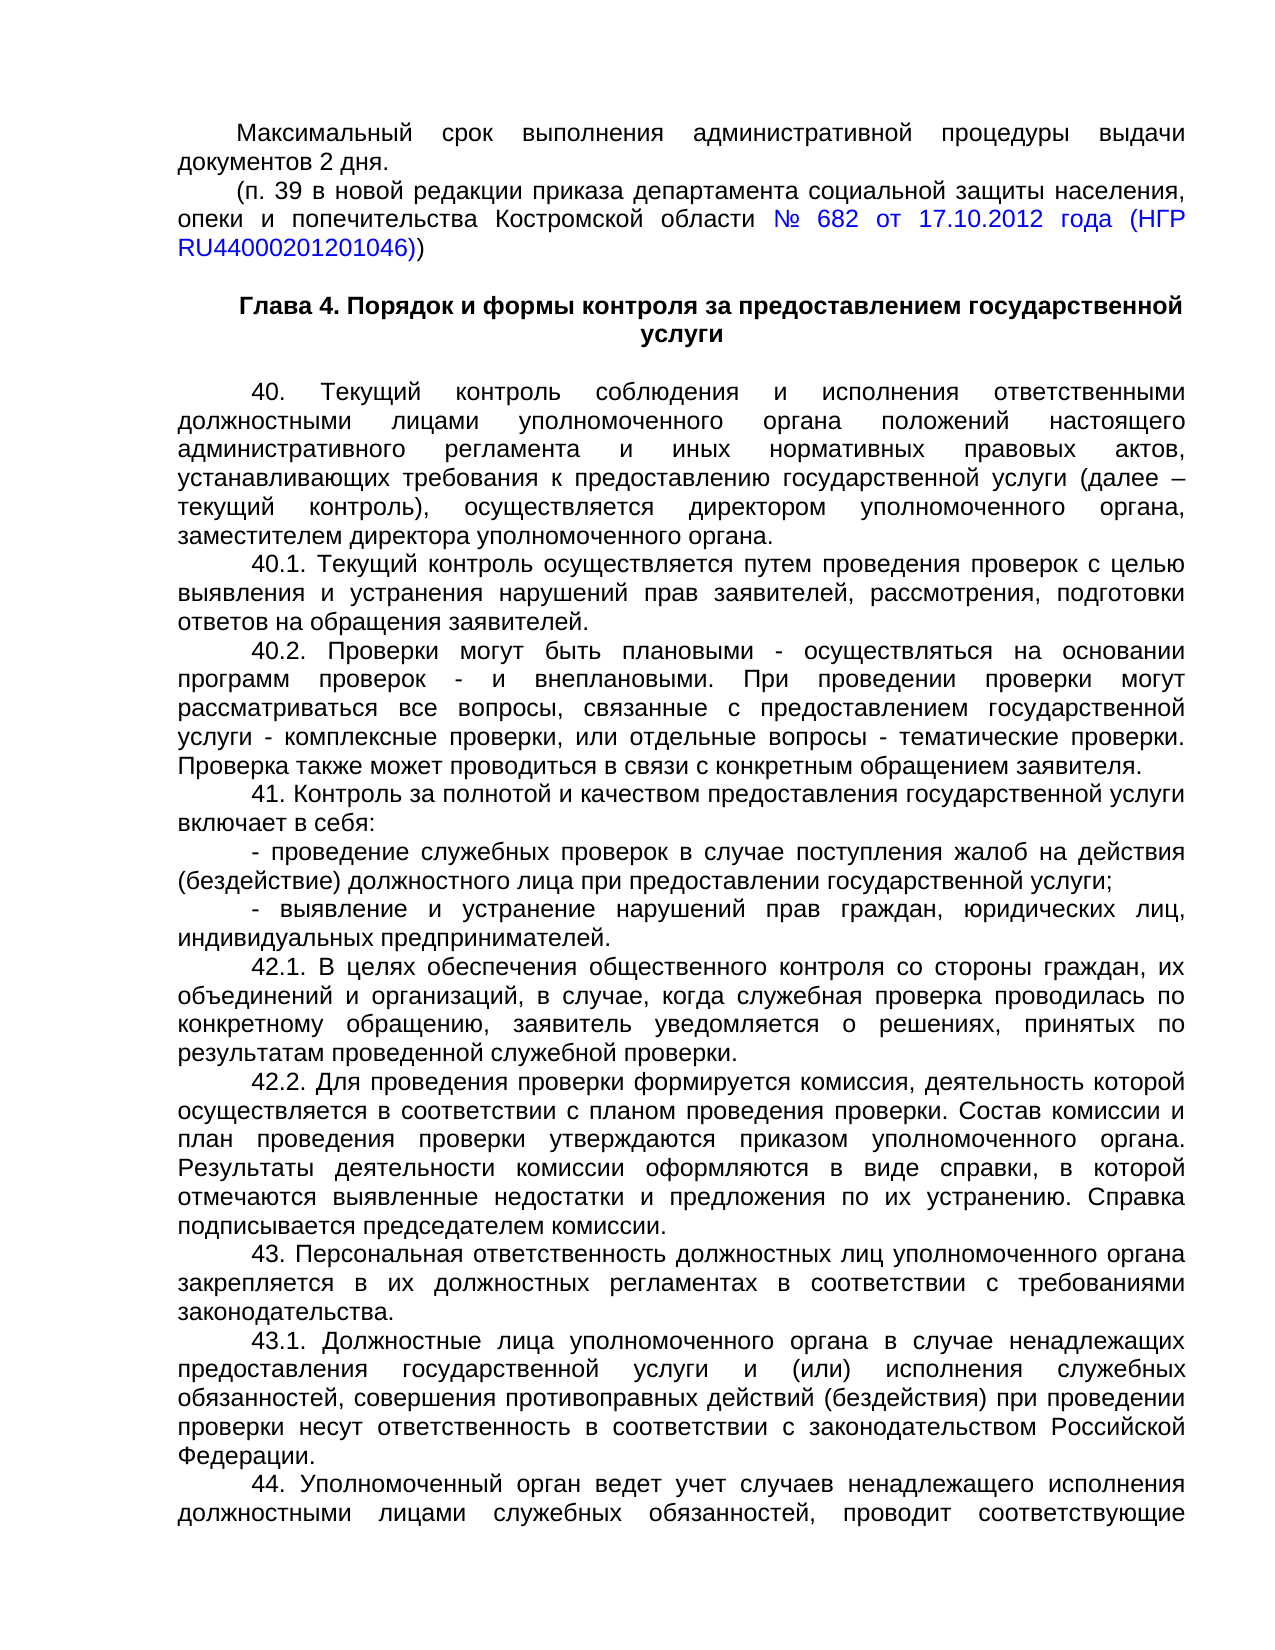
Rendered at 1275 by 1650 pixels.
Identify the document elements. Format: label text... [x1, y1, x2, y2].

text 40.1. Текущий контроль осуществляется путем проведения проверок с целью выявления и устранения нарушений прав заявителей, рассмотрения, подготовки ответов на обращения заявителей. [177, 549, 1186, 636]
text 42.1. В целях обеспечения общественного контроля со стороны граждан, их объединений и организаций, в случае, когда служебная проверка проводилась по конкретному обращению, заявитель уведомляется о решениях, принятых по результатам проведенной служебной проверки. [177, 952, 1186, 1067]
text Максимальный срок выполнения административной процедуры выдачи документов 2 дня. [177, 118, 1186, 176]
text (п. 39 в новой редакции приказа департамента социальной защиты населения, опеки и попечительства Костромской области № 682 от 17.10.2012 года (НГР RU44000201201046)) [177, 176, 1186, 262]
text 43. Персональная ответственность должностных лиц уполномоченного органа закрепляется в их должностных регламентах в соответствии с требованиями законодательства. [177, 1239, 1186, 1326]
text Глава 4. Порядок и формы контроля за предоставлением государственной услуги [177, 291, 1186, 348]
text 41. Контроль за полнотой и качеством предоставления государственной услуги включает в себя: [177, 779, 1186, 837]
text 42.2. Для проведения проверки формируется комиссия, деятельность которой осуществляется в соответствии с планом проведения проверки. Состав комиссии и план проведения проверки утверждаются приказом уполномоченного органа. Результаты деятельности комиссии оформляются в виде справки, в которой отмечаются выявленные недостатки и предложения по их устранению. Справка подписывается председателем комиссии. [177, 1067, 1186, 1239]
text - выявление и устранение нарушений прав граждан, юридических лиц, индивидуальных предпринимателей. [177, 894, 1186, 952]
text - проведение служебных проверок в случае поступления жалоб на действия (бездействие) должностного лица при предоставлении государственной услуги; [177, 837, 1186, 894]
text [177, 1469, 1186, 1527]
text 43.1. Должностные лица уполномоченного органа в случае ненадлежащих предоставления государственной услуги и (или) исполнения служебных обязанностей, совершения противоправных действий (бездействия) при проведении проверки несут ответственность в соответствии с законодательством Российской Федерации. [177, 1326, 1186, 1469]
text 40. Текущий контроль соблюдения и исполнения ответственными должностными лицами уполномоченного органа положений настоящего административного регламента и иных нормативных правовых актов, устанавливающих требования к предоставлению государственной услуги (далее – текущий контроль), осуществляется директором уполномоченного органа, заместителем директора уполномоченного органа. [177, 377, 1186, 549]
text 40.2. Проверки могут быть плановыми - осуществляться на основании программ проверок - и внеплановыми. При проведении проверки могут рассматриваться все вопросы, связанные с предоставлением государственной услуги - комплексные проверки, или отдельные вопросы - тематические проверки. Проверка также может проводиться в связи с конкретным обращением заявителя. [177, 636, 1186, 779]
